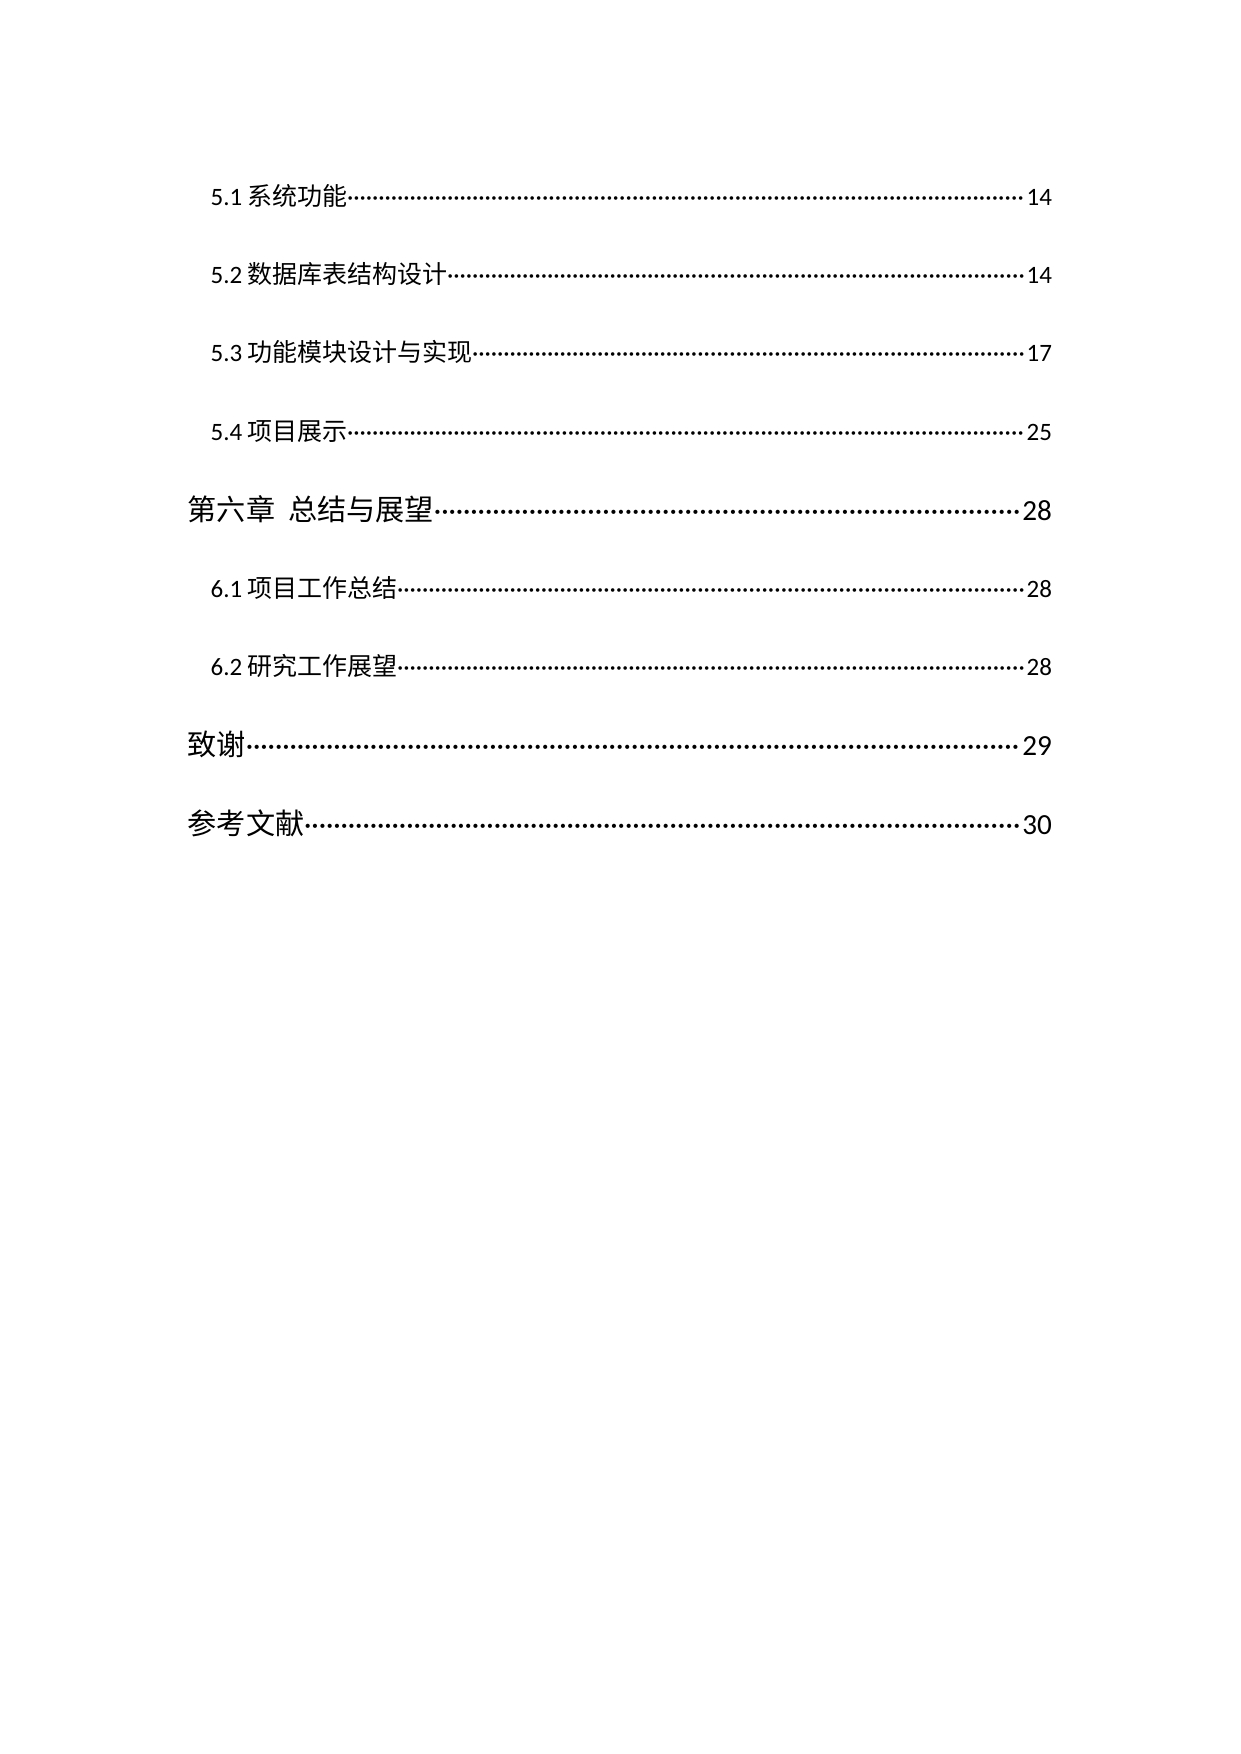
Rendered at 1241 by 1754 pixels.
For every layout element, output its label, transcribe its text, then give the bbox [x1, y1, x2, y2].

text 5.2数据库表结构设计 14 [210, 240, 1053, 305]
text 第六章 总结与展望 28 [187, 475, 1053, 540]
text 5.1系统功能 14 [210, 162, 1053, 227]
text 参考文献 30 [187, 789, 1053, 854]
text 致谢 29 [187, 710, 1053, 775]
text 5.3功能模块设计与实现 17 [210, 318, 1053, 383]
text 5.4项目展示 25 [210, 397, 1053, 462]
text 6.1项目工作总结 28 [210, 554, 1053, 619]
text 6.2研究工作展望 28 [210, 632, 1053, 697]
